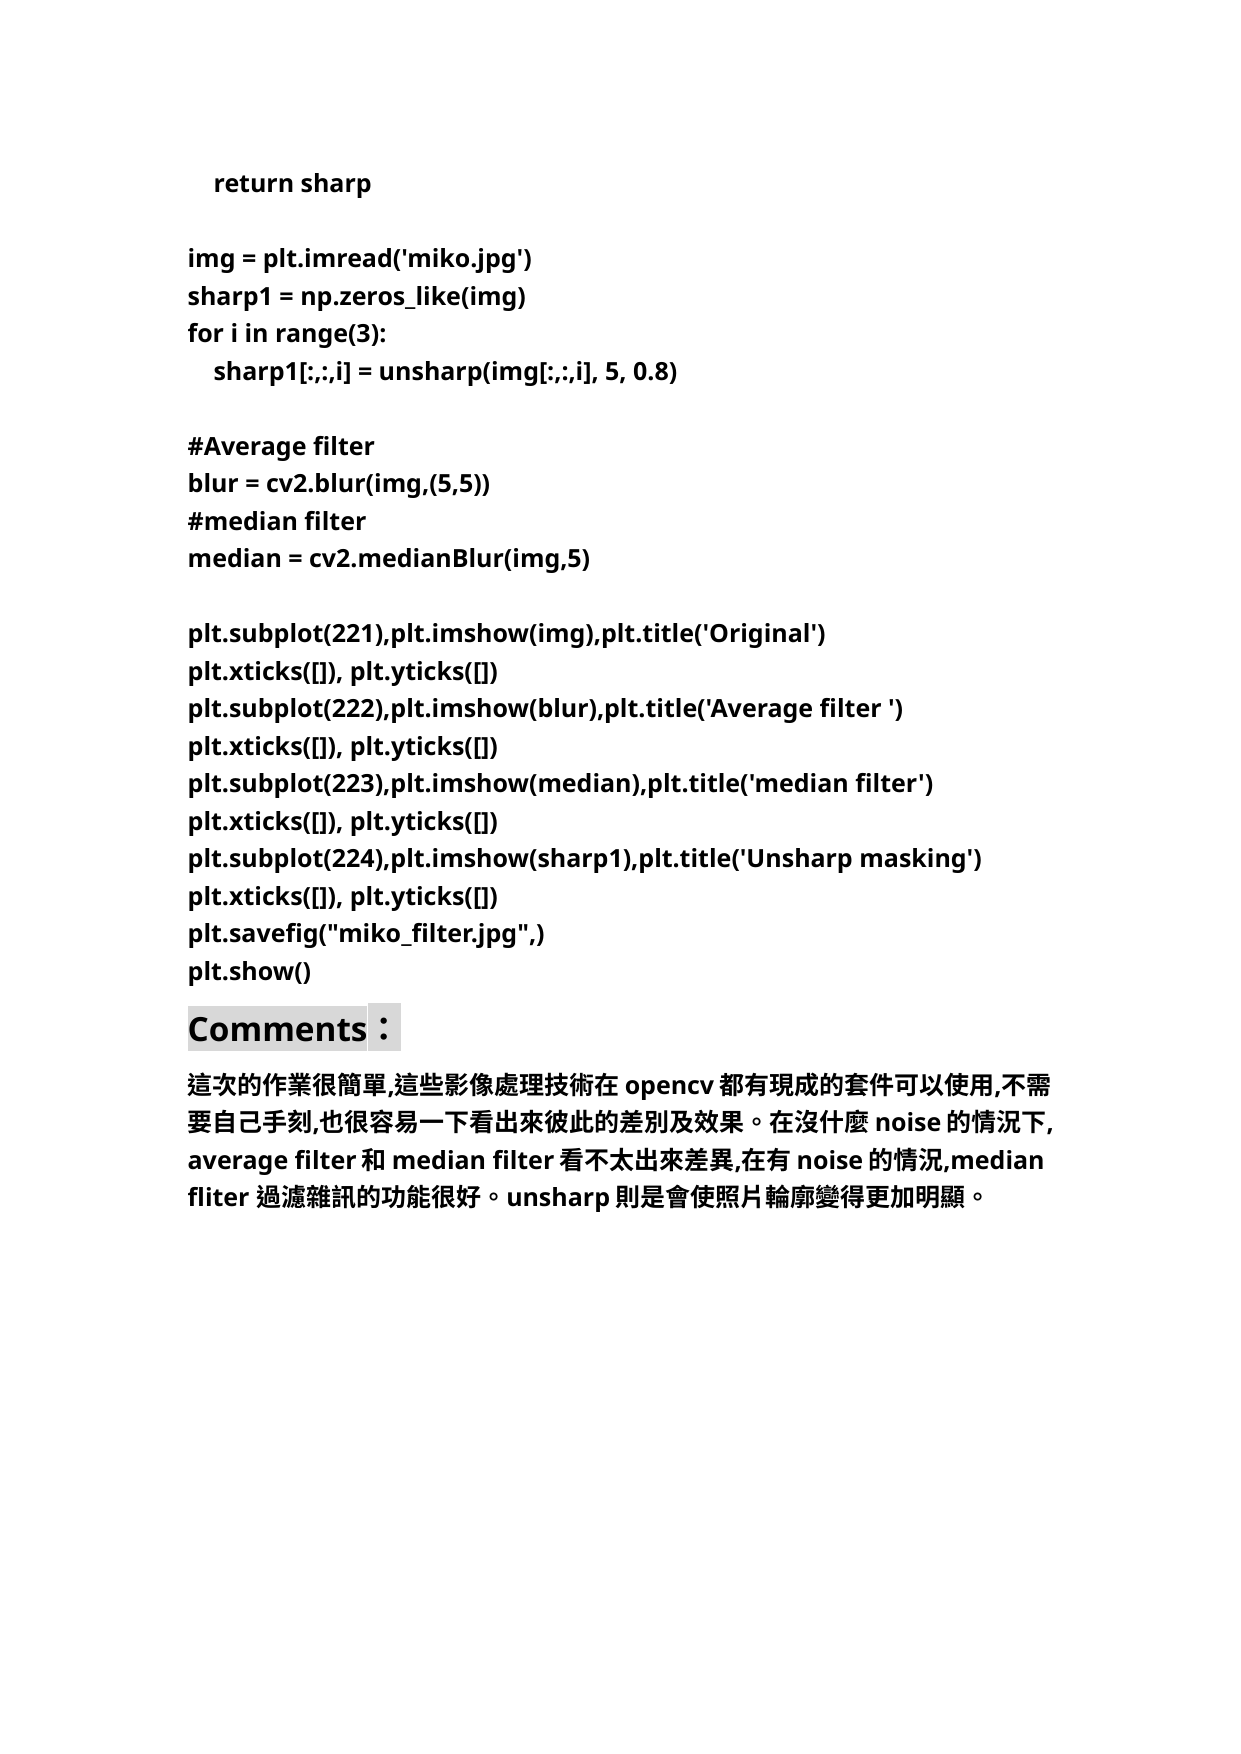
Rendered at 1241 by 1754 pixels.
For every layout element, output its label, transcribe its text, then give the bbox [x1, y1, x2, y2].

text img = plt.imread('miko.jpg') [187, 239, 1053, 277]
text for i in range(3): [187, 314, 1053, 352]
text median = cv2.medianBlur(img,5) [187, 539, 1053, 577]
text plt.xticks([]), plt.yticks([]) [187, 877, 1053, 914]
text return sharp [187, 164, 1053, 202]
text 這次的作業很簡單,這些影像處理技術在opencv都有現成的套件可以使用,不需要自己手刻,也很容易一下看出來彼此的差別及效果。在沒什麼noise的情況下,average filter和median filter看不太出來差異,在有noise的情況,median fliter 過濾雜訊的功能很好。unsharp則是會使照片輪廓變得更加明顯。 [187, 1064, 1053, 1214]
text plt.xticks([]), plt.yticks([]) [187, 802, 1053, 839]
text sharp1 = np.zeros_like(img) [187, 277, 1053, 314]
text #Average filter [187, 427, 1053, 464]
text plt.subplot(222),plt.imshow(blur),plt.title('Average filter ') [187, 689, 1053, 727]
text Comments： [187, 989, 1053, 1064]
text blur = cv2.blur(img,(5,5)) [187, 464, 1053, 502]
text plt.show() [187, 952, 1053, 989]
text sharp1[:,:,i] = unsharp(img[:,:,i], 5, 0.8) [187, 352, 1053, 389]
text plt.savefig("miko_filter.jpg",) [187, 914, 1053, 952]
text plt.subplot(223),plt.imshow(median),plt.title('median filter') [187, 764, 1053, 802]
text plt.subplot(221),plt.imshow(img),plt.title('Original') [187, 614, 1053, 652]
text plt.xticks([]), plt.yticks([]) [187, 727, 1053, 764]
text plt.subplot(224),plt.imshow(sharp1),plt.title('Unsharp masking') [187, 839, 1053, 877]
text #median filter [187, 502, 1053, 539]
text plt.xticks([]), plt.yticks([]) [187, 652, 1053, 689]
